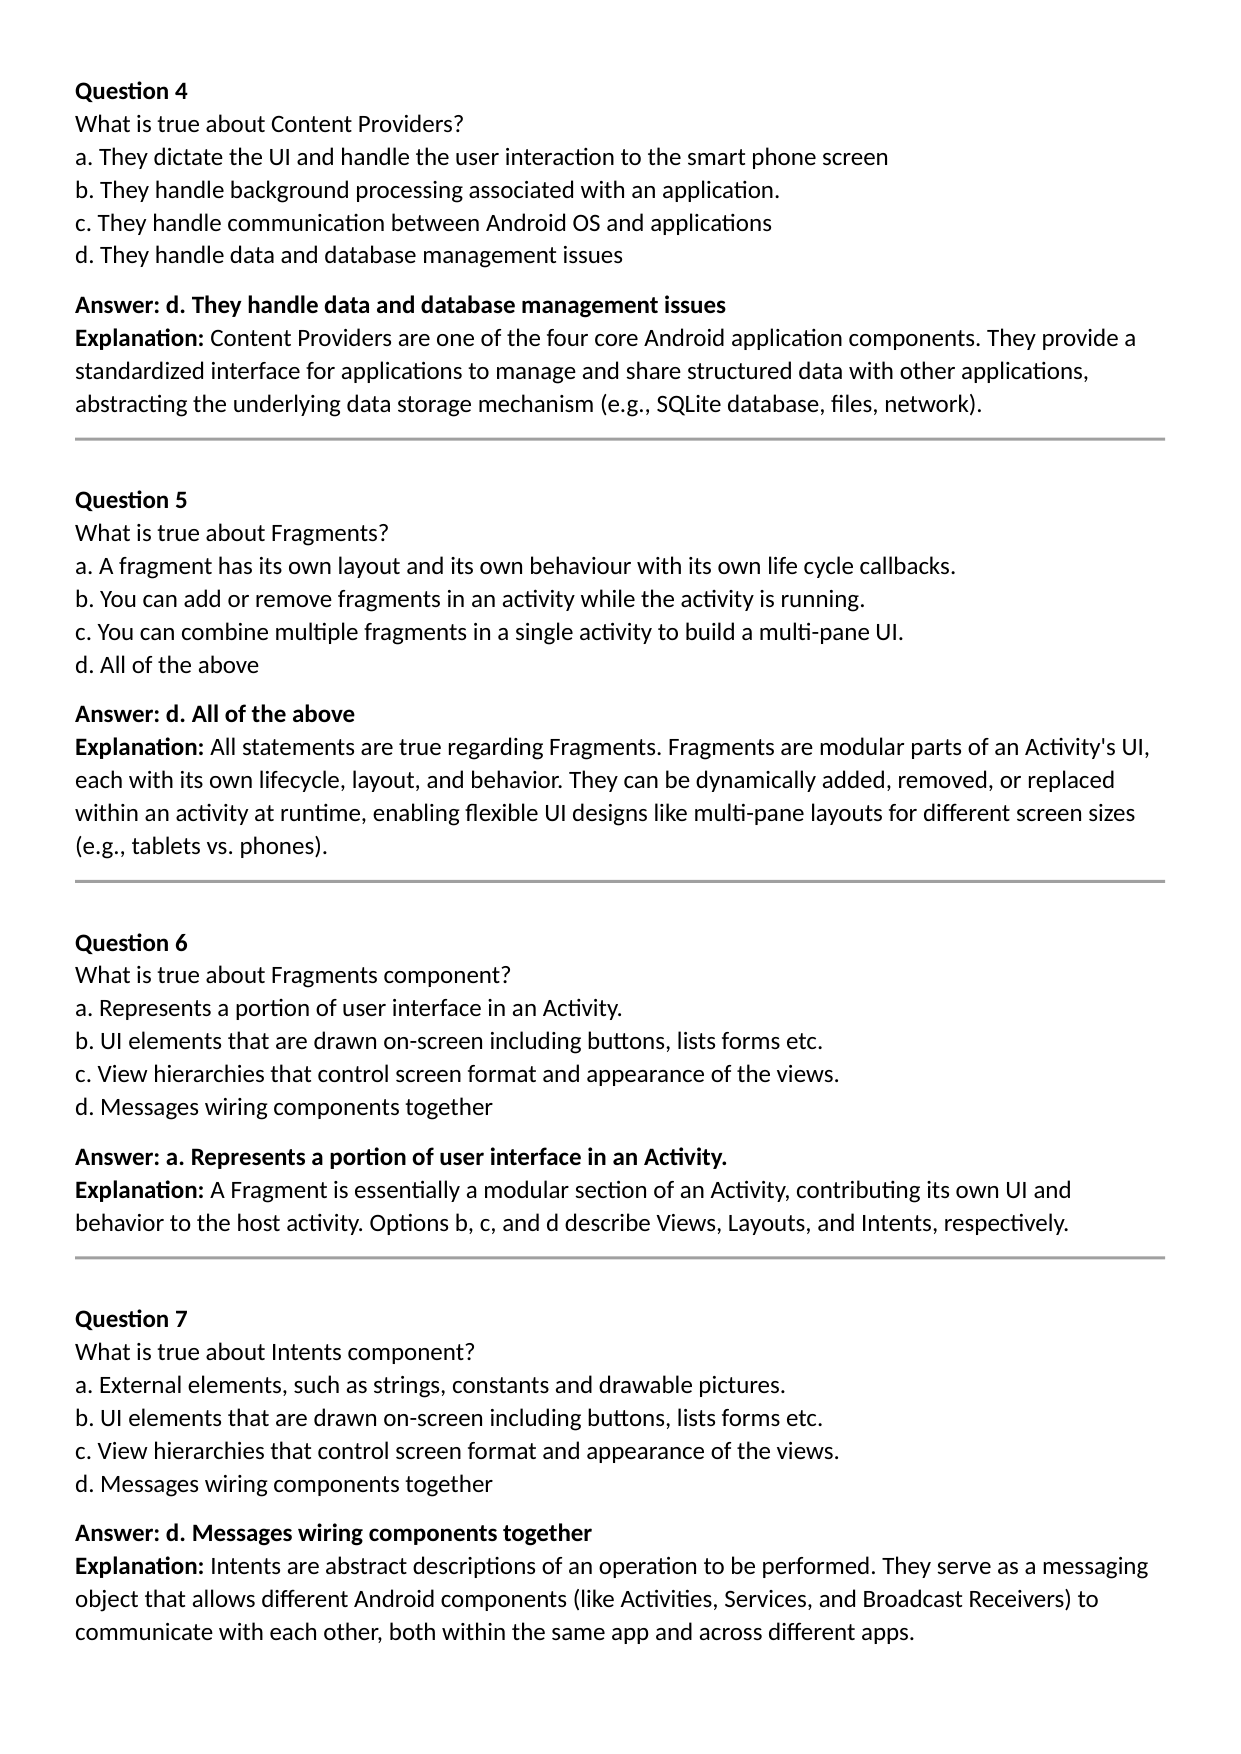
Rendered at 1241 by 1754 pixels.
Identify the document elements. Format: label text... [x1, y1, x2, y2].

text Question 7 What is true about Intents component? a. External elements, such as strings, constants and drawable pictures. b. UI elements that are drawn on-screen including buttons, lists forms etc. c. View hierarchies that control screen format and appearance of the views. d. Messages wiring components together [75, 1303, 1165, 1498]
text Answer: d. They handle data and database management issues Explanation: Content Providers are one of the four core Android application components. They provide a standardized interface for applications to manage and share structured data with other applications, abstracting the underlying data storage mechanism (e.g., SQLite database, files, network). [75, 289, 1165, 418]
text Question 4 What is true about Content Providers? a. They dictate the UI and handle the user interaction to the smart phone screen b. They handle background processing associated with an application. c. They handle communication between Android OS and applications d. They handle data and database management issues [75, 75, 1165, 270]
text Answer: d. All of the above Explanation: All statements are true regarding Fragments. Fragments are modular parts of an Activity's UI, each with its own lifecycle, layout, and behavior. They can be dynamically added, removed, or replaced within an activity at runtime, enabling flexible UI designs like multi-pane layouts for different screen sizes (e.g., tablets vs. phones). [75, 698, 1165, 861]
text Question 5 What is true about Fragments? a. A fragment has its own layout and its own behaviour with its own life cycle callbacks. b. You can add or remove fragments in an activity while the activity is running. c. You can combine multiple fragments in a single activity to build a multi-pane UI. d. All of the above [75, 484, 1165, 679]
text Question 6 What is true about Fragments component? a. Represents a portion of user interface in an Activity. b. UI elements that are drawn on-screen including buttons, lists forms etc. c. View hierarchies that control screen format and appearance of the views. d. Messages wiring components together [75, 927, 1165, 1122]
text Answer: a. Represents a portion of user interface in an Activity. Explanation: A Fragment is essentially a modular section of an Activity, contributing its own UI and behavior to the host activity. Options b, c, and d describe Views, Layouts, and Intents, respectively. [75, 1141, 1165, 1237]
text Answer: d. Messages wiring components together Explanation: Intents are abstract descriptions of an operation to be performed. They serve as a messaging object that allows different Android components (like Activities, Services, and Broadcast Receivers) to communicate with each other, both within the same app and across different apps. [75, 1517, 1165, 1647]
